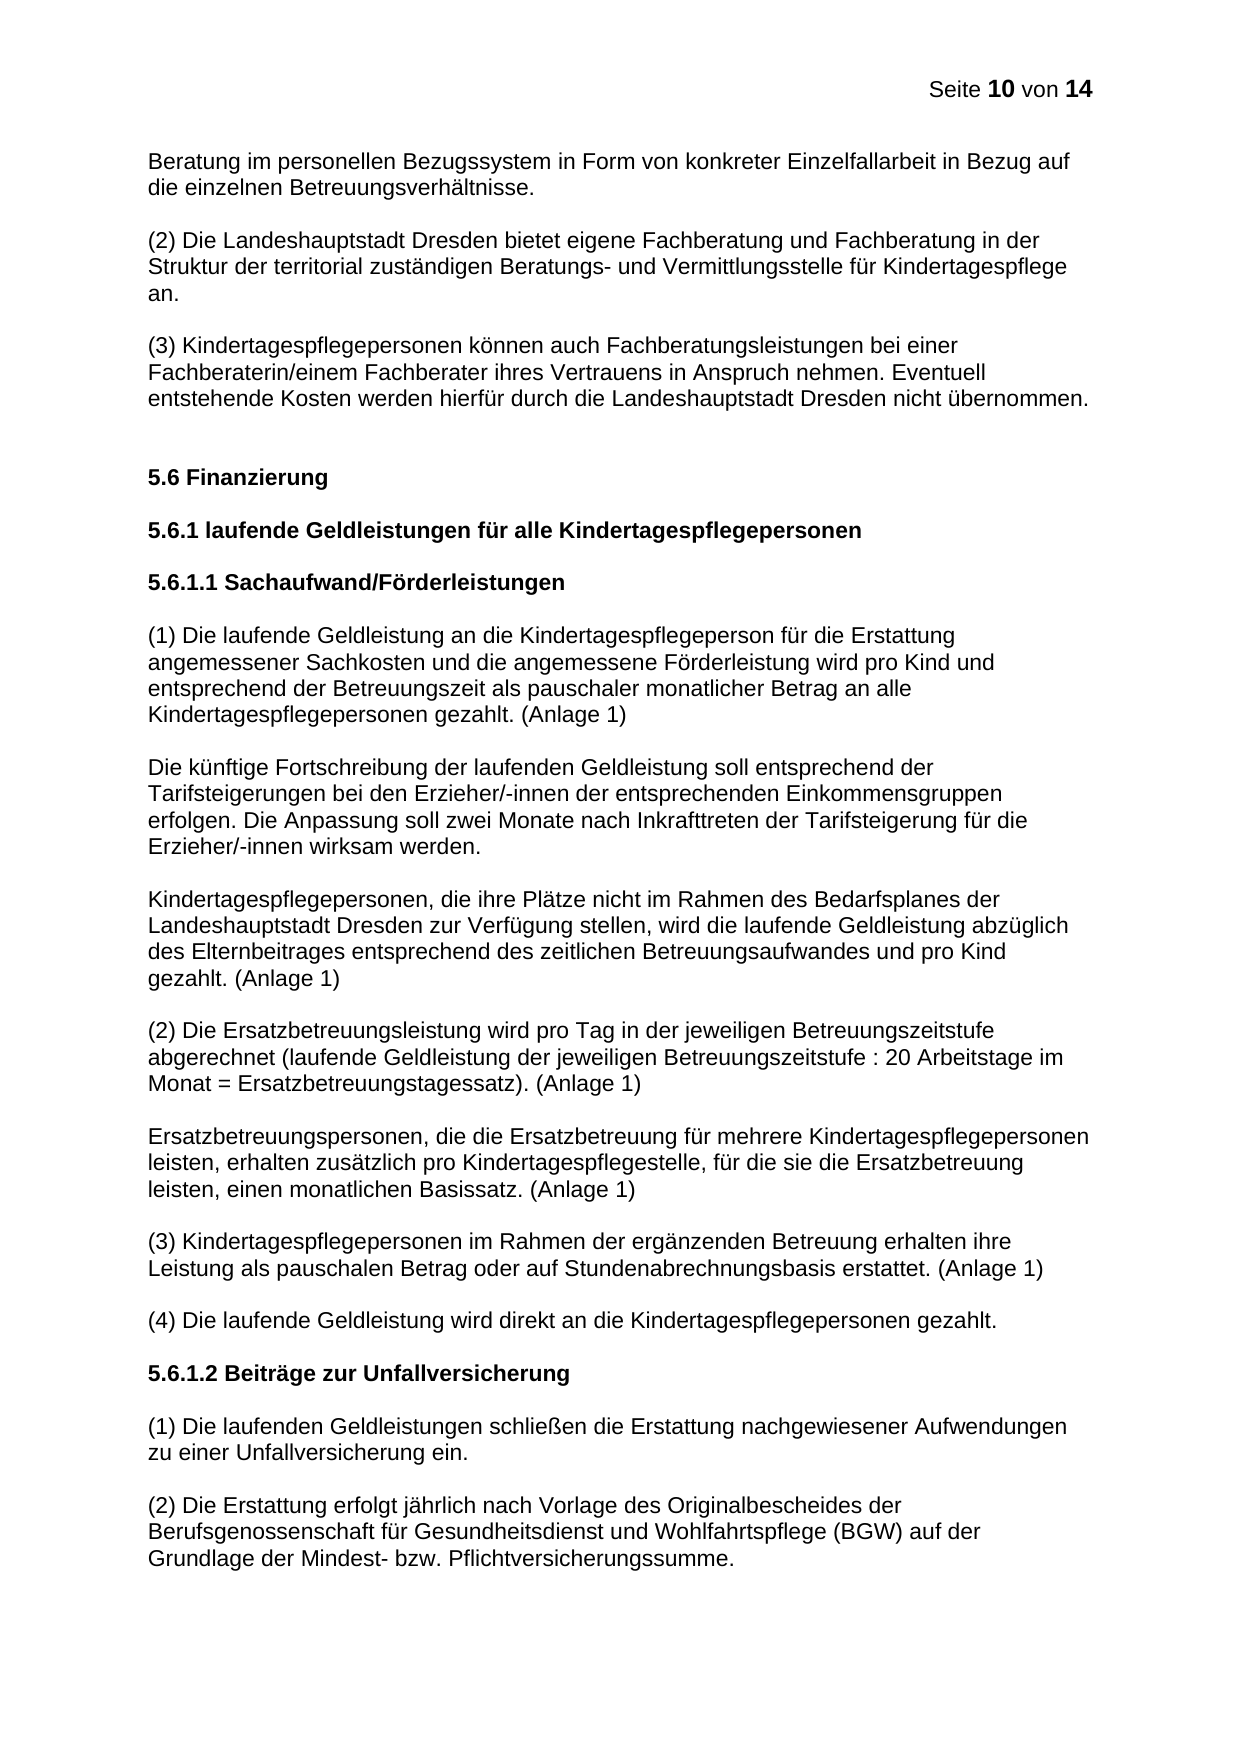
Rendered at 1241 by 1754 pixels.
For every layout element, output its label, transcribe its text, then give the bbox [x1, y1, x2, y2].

text (4) Die laufende Geldleistung wird direkt an die Kindertagespflegepersonen gezahlt. [148, 1307, 1092, 1334]
text (2) Die Ersatzbetreuungsleistung wird pro Tag in der jeweiligen Betreuungszeitstufe abgerechnet (laufende Geldleistung der jeweiligen Betreuungszeitstufe : 20 Arbeitstage im Monat = Ersatzbetreuungstagessatz). (Anlage 1) [148, 1017, 1092, 1096]
text 5.6.1.1 Sachaufwand/Förderleistungen [148, 569, 1092, 596]
text (2) Die Landeshauptstadt Dresden bietet eigene Fachberatung und Fachberatung in der Struktur der territorial zuständigen Beratungs- und Vermittlungsstelle für Kindertagespflege an. [148, 227, 1092, 306]
text 5.6 Finanzierung [148, 464, 1092, 490]
text Ersatzbetreuungspersonen, die die Ersatzbetreuung für mehrere Kindertagespflegepersonen leisten, erhalten zusätzlich pro Kindertagespflegestelle, für die sie die Ersatzbetreuung leisten, einen monatlichen Basissatz. (Anlage 1) [148, 1123, 1092, 1202]
text (3) Kindertagespflegepersonen können auch Fachberatungsleistungen bei einer Fachberaterin/einem Fachberater ihres Vertrauens in Anspruch nehmen. Eventuell entstehende Kosten werden hierfür durch die Landeshauptstadt Dresden nicht übernommen. [148, 332, 1092, 411]
text (2) Die Erstattung erfolgt jährlich nach Vorlage des Originalbescheides der Berufsgenossenschaft für Gesundheitsdienst und Wohlfahrtspflege (BGW) auf der Grundlage der Mindest- bzw. Pflichtversicherungssumme. [148, 1492, 1092, 1571]
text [148, 148, 1092, 200]
text 5.6.1 laufende Geldleistungen für alle Kindertagespflegepersonen [148, 517, 1092, 543]
text (1) Die laufenden Geldleistungen schließen die Erstattung nachgewiesener Aufwendungen zu einer Unfallversicherung ein. [148, 1413, 1092, 1465]
text (3) Kindertagespflegepersonen im Rahmen der ergänzenden Betreuung erhalten ihre Leistung als pauschalen Betrag oder auf Stundenabrechnungsbasis erstattet. (Anlage 1) [148, 1228, 1092, 1281]
text (1) Die laufende Geldleistung an die Kindertagespflegeperson für die Erstattung angemessener Sachkosten und die angemessene Förderleistung wird pro Kind und entsprechend der Betreuungszeit als pauschaler monatlicher Betrag an alle Kindertagespflegepersonen gezahlt. (Anlage 1) [148, 622, 1092, 727]
text Die künftige Fortschreibung der laufenden Geldleistung soll entsprechend der Tarifsteigerungen bei den Erzieher/-innen der entsprechenden Einkommensgruppen erfolgen. Die Anpassung soll zwei Monate nach Inkrafttreten der Tarifsteigerung für die Erzieher/-innen wirksam werden. [148, 754, 1092, 859]
text Kindertagespflegepersonen, die ihre Plätze nicht im Rahmen des Bedarfsplanes der Landeshauptstadt Dresden zur Verfügung stellen, wird die laufende Geldleistung abzüglich des Elternbeitrages entsprechend des zeitlichen Betreuungsaufwandes und pro Kind gezahlt. (Anlage 1) [148, 886, 1092, 991]
text 5.6.1.2 Beiträge zur Unfallversicherung [148, 1360, 1092, 1386]
